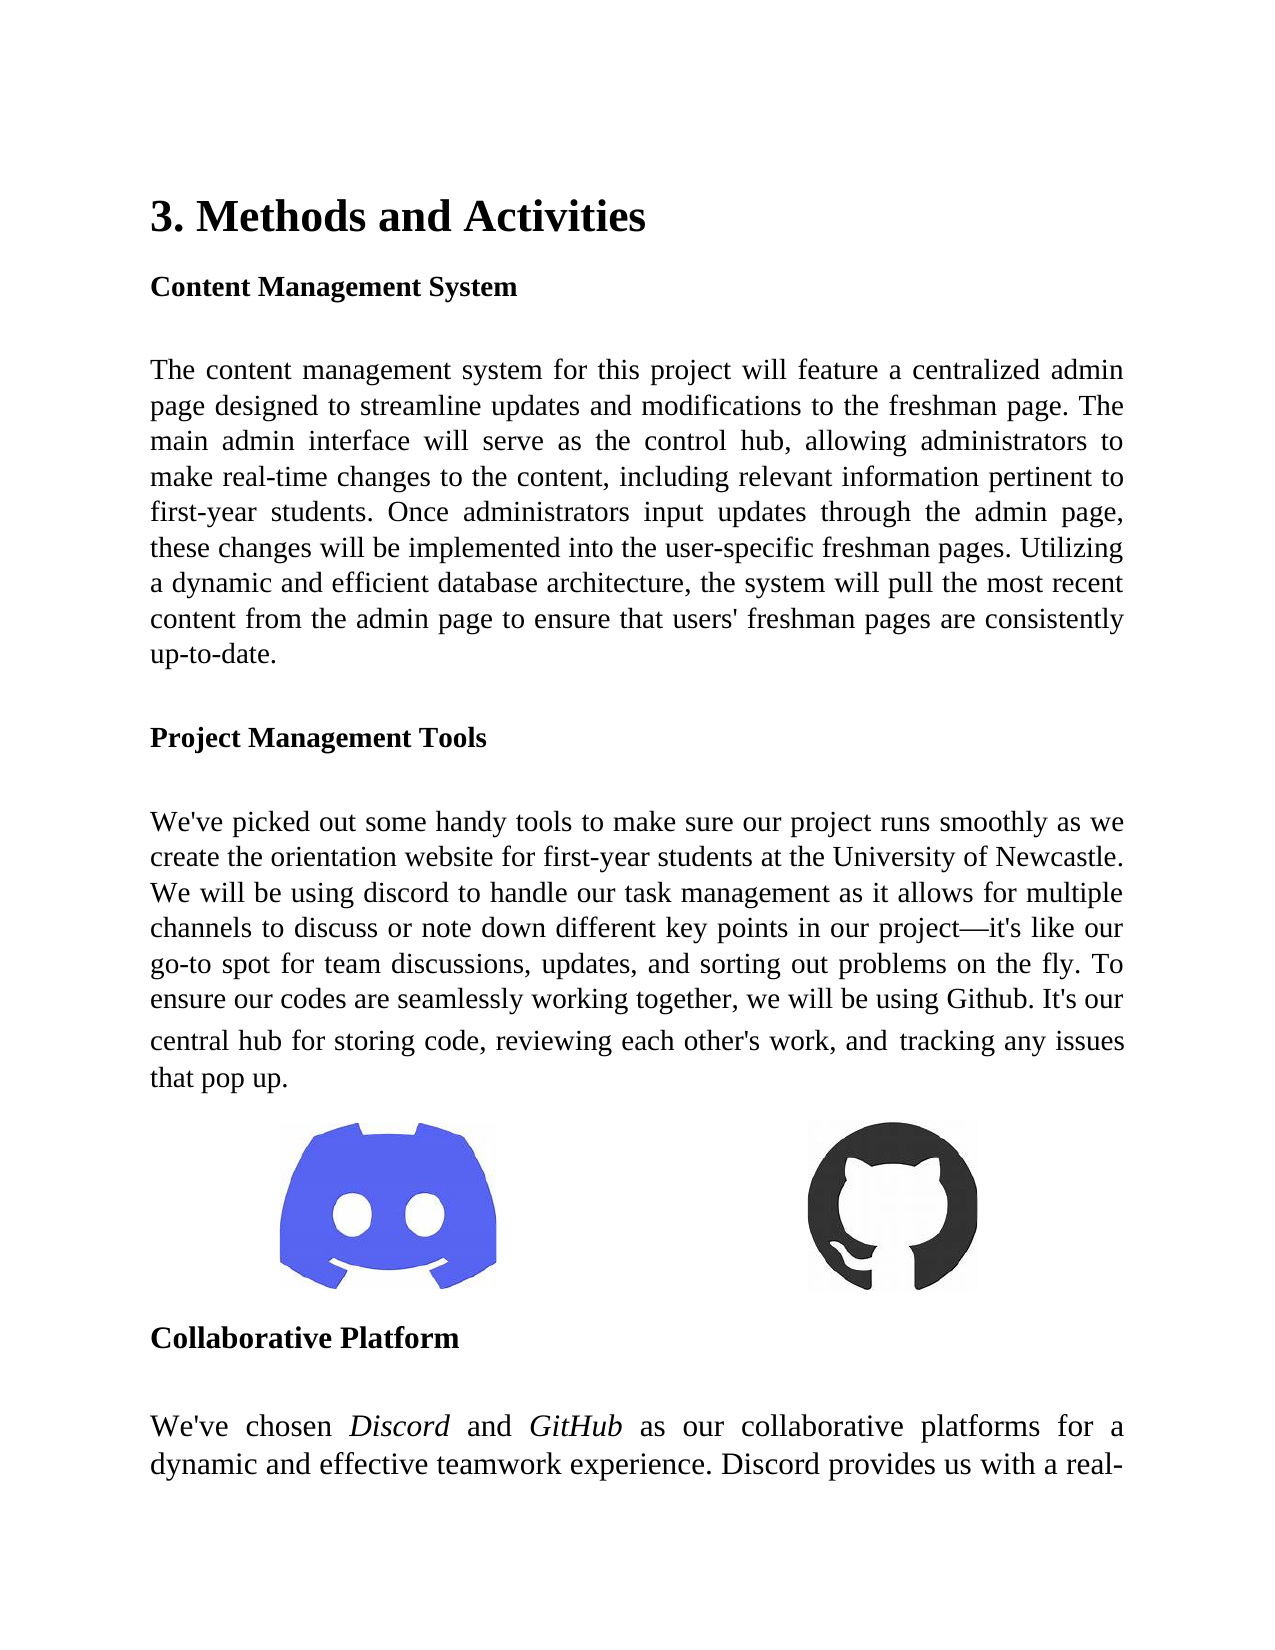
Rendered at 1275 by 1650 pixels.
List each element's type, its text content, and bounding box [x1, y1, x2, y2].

text Project Management Tools [150, 720, 1125, 754]
text Collaborative Platform [150, 1166, 1125, 1355]
text We've picked out some handy tools to make sure our project runs smoothly as we create the orientation website for first-year students at the University of Newcastle. We will be using discord to handle our task management as it allows for multiple channels to discuss or note down different key points in our project—it's like our go-to spot for team discussions, updates, and sorting out problems on the fly. To ensure our codes are seamlessly working together, we will be using Github. It's our central hub for storing code, reviewing each other's work, and tracking any issues that pop up. [150, 804, 1125, 1094]
subtitle 3. Methods and Activities [150, 188, 1125, 241]
text The content management system for this project will feature a centralized admin page designed to streamline updates and modifications to the freshman page. The main admin interface will serve as the control hub, allowing administrators to make real-time changes to the content, including relevant information pertinent to first-year students. Once administrators input updates through the admin page, these changes will be implemented into the user-specific freshman pages. Utilizing a dynamic and efficient database architecture, the system will pull the most recent content from the admin page to ensure that users' freshman pages are consistently up-to-date. [150, 352, 1125, 670]
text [150, 1407, 1125, 1481]
text Content Management System [150, 269, 1125, 302]
picture [807, 1120, 978, 1291]
picture [279, 1123, 497, 1289]
